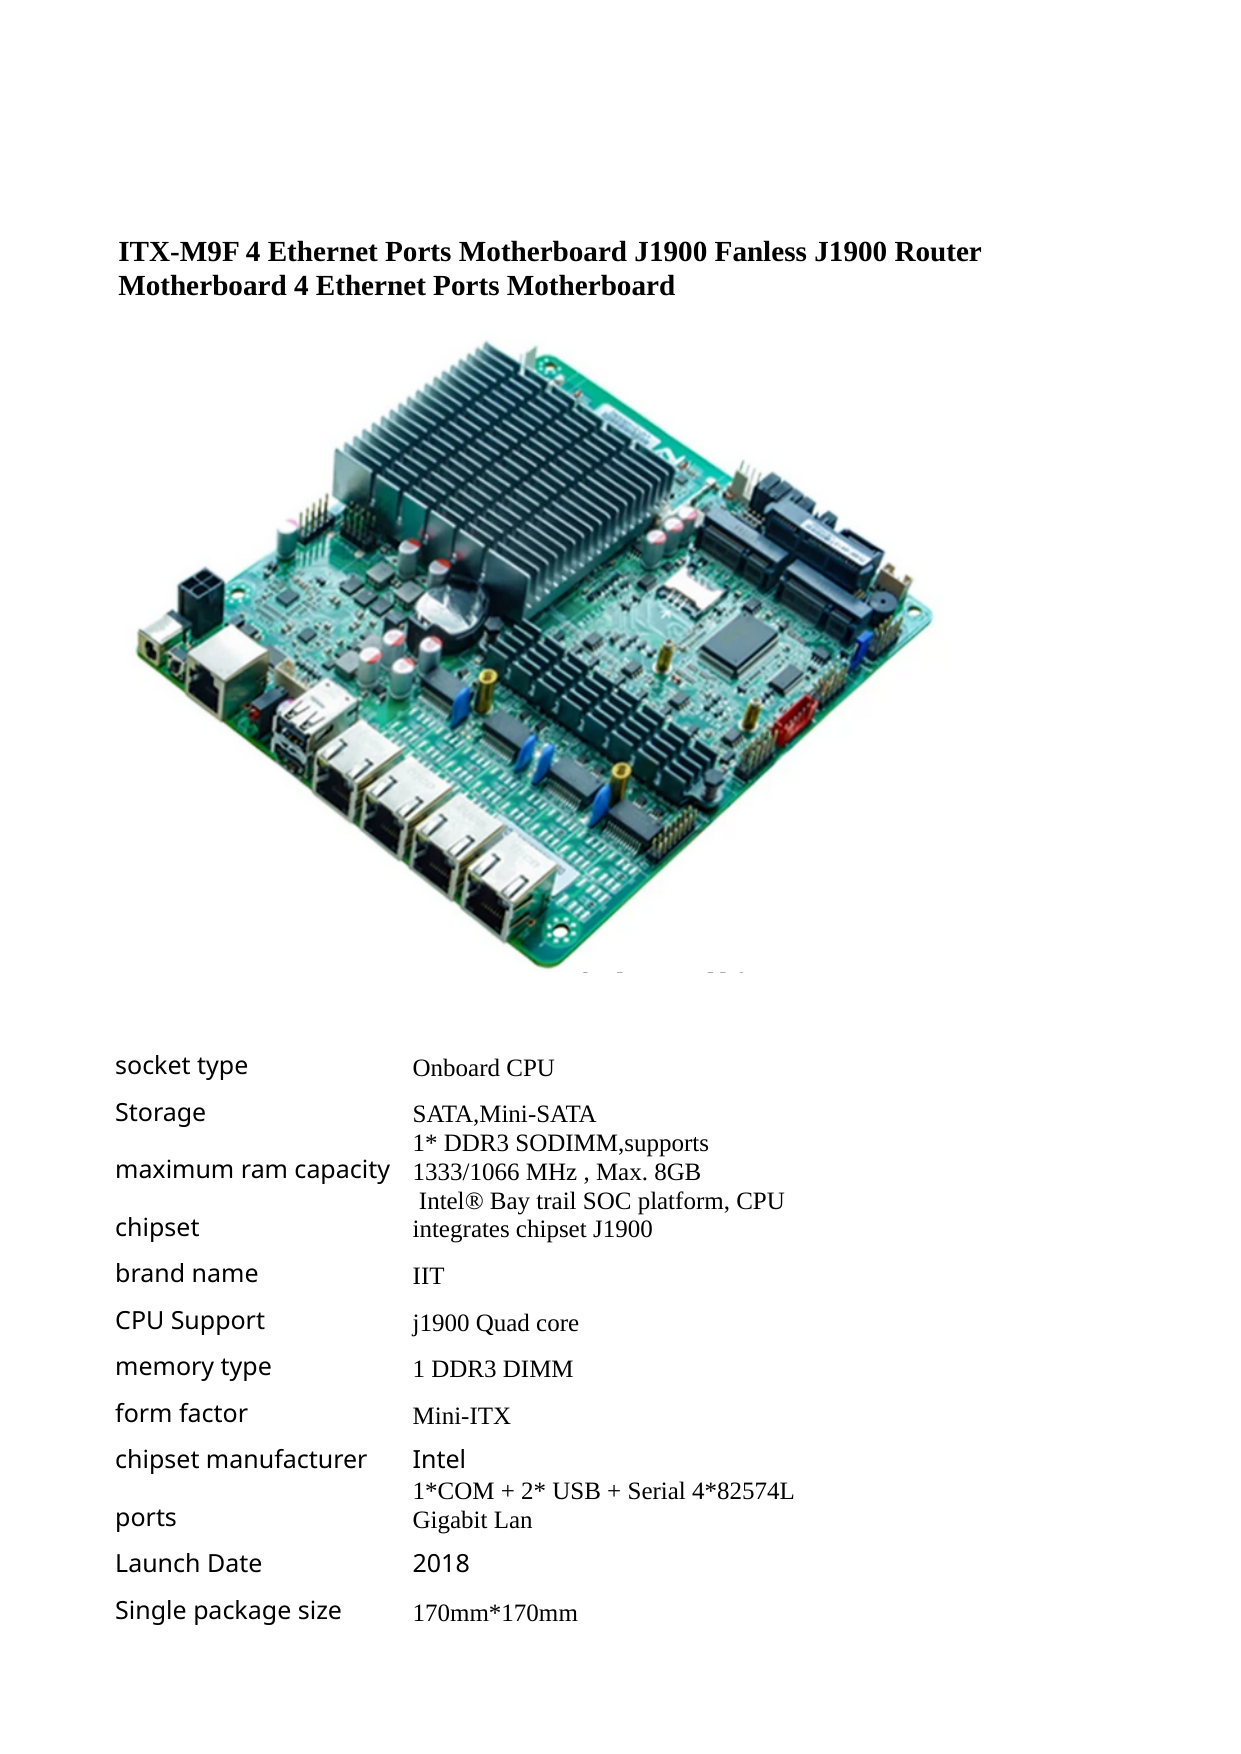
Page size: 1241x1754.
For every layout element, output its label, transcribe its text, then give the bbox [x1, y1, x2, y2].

table_cell form factor [112, 1383, 409, 1429]
table_cell 1* DDR3 SODIMM,supports 1333/1066 MHz , Max. 8GB [409, 1128, 816, 1186]
table_cell Intel® Bay trail SOC platform, CPU integrates chipset J1900 [409, 1186, 816, 1243]
table_cell brand name [112, 1243, 409, 1290]
table_cell Single package size [112, 1580, 409, 1627]
table_cell IIT [409, 1243, 816, 1290]
table_header socket type [112, 1035, 409, 1082]
table_cell Intel [409, 1430, 816, 1476]
table_cell CPU Support [112, 1290, 409, 1336]
table_cell j1900 Quad core [409, 1290, 816, 1336]
table_cell SATA,Mini-SATA [409, 1082, 816, 1128]
table_cell maximum ram capacity [112, 1128, 409, 1186]
table_cell ports [112, 1476, 409, 1534]
table_cell chipset [112, 1186, 409, 1243]
table_cell 1 DDR3 DIMM [409, 1336, 816, 1383]
table_cell Mini-ITX [409, 1383, 816, 1429]
table_cell chipset manufacturer [112, 1430, 409, 1476]
table_cell Launch Date [112, 1534, 409, 1580]
table_cell Storage [112, 1082, 409, 1128]
picture [110, 326, 972, 972]
table_cell 170mm*170mm [409, 1580, 816, 1627]
subtitle ITX-M9F 4 Ethernet Ports Motherboard J1900 Fanless J1900 Router Motherboard 4 Ethernet Ports Motherboard [118, 234, 1122, 301]
table_cell 2018 [409, 1534, 816, 1580]
table_cell 1*COM + 2* USB + Serial 4*82574L Gigabit Lan [409, 1476, 816, 1534]
table_header Onboard CPU [409, 1035, 816, 1082]
table_cell memory type [112, 1336, 409, 1383]
